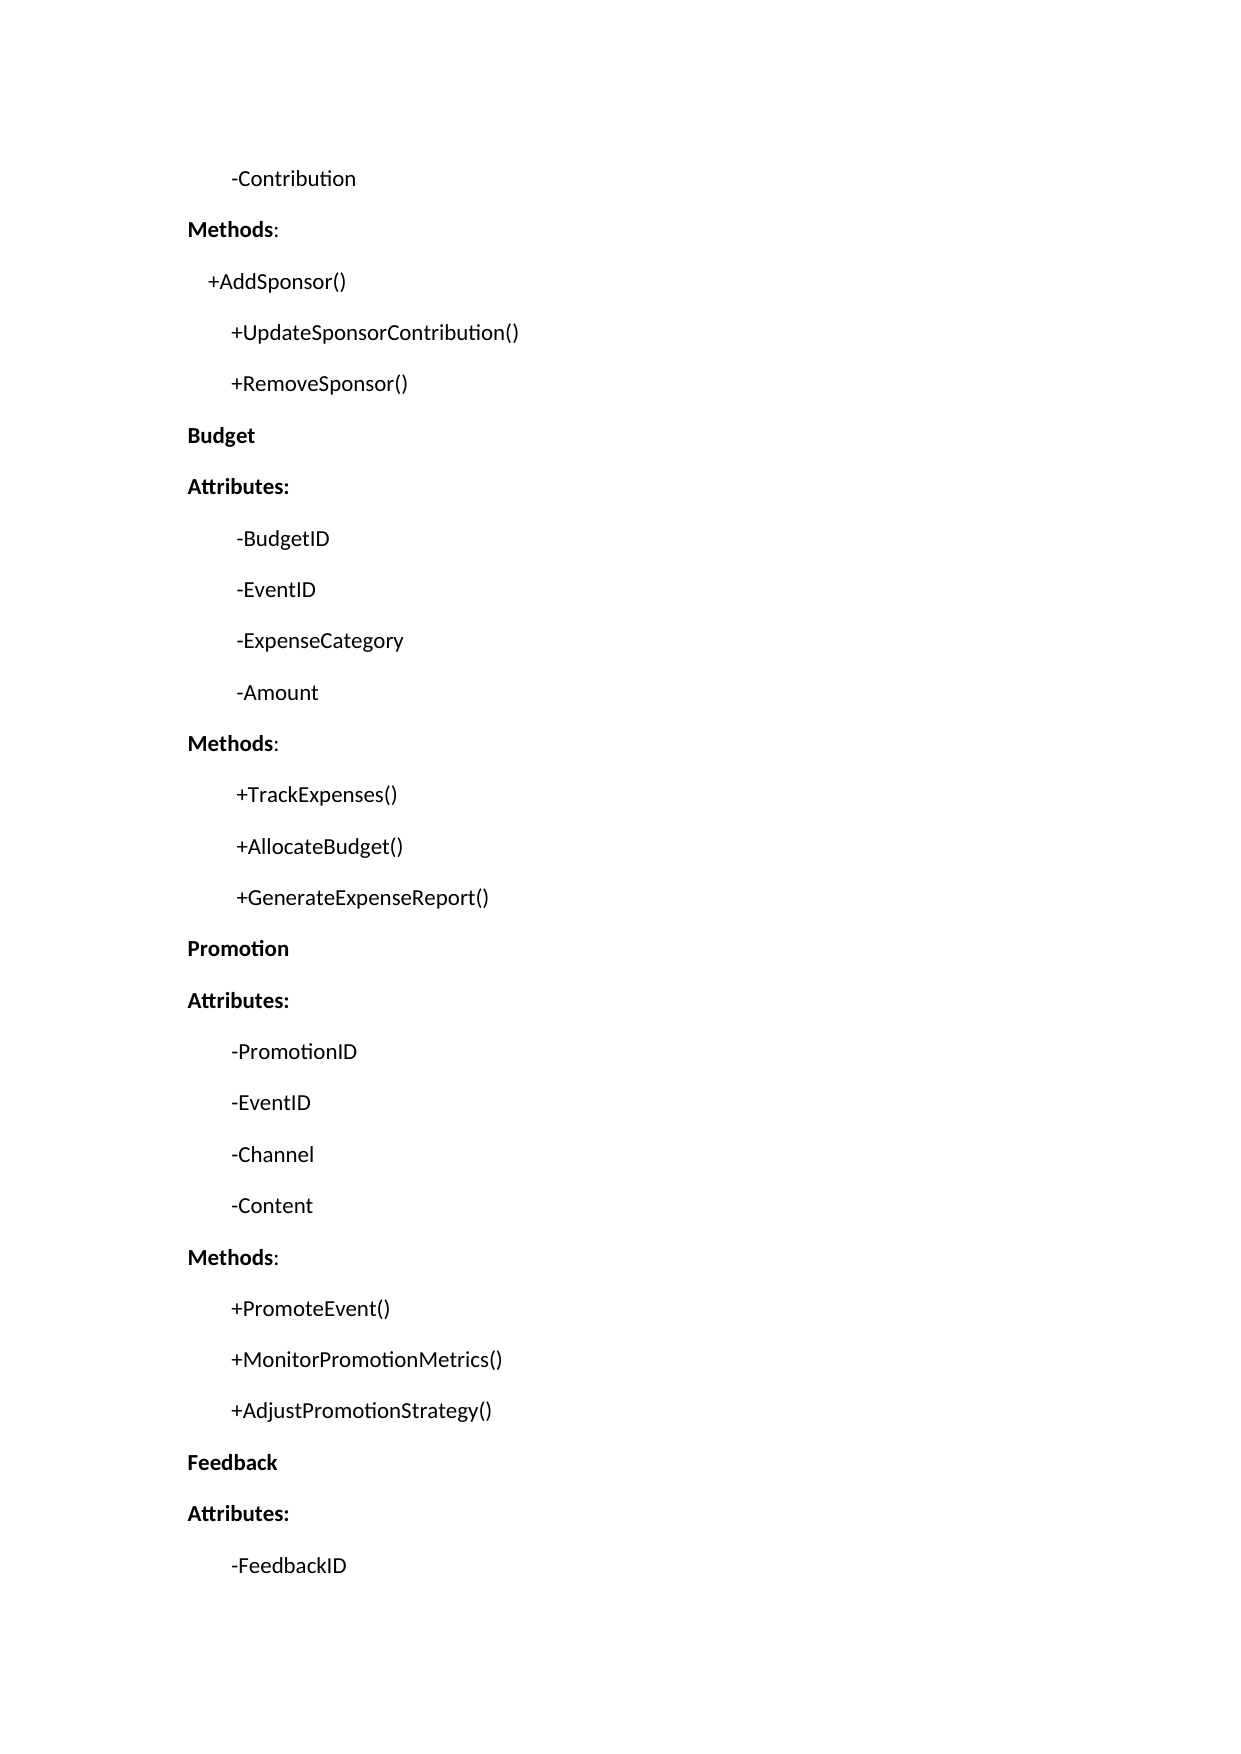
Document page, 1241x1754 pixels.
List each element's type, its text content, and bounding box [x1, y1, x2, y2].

text -EventID [187, 573, 1053, 605]
text Budget [187, 419, 1053, 451]
text Attributes: [187, 470, 1053, 503]
text -Contribution [187, 162, 1053, 194]
text +AllocateBudget() [187, 829, 1053, 862]
text +AdjustPromotionStrategy() [187, 1394, 1053, 1427]
text +TrackExpenses() [187, 778, 1053, 811]
text -BudgetID [187, 521, 1053, 554]
text Feedback [187, 1446, 1053, 1478]
text -Content [187, 1189, 1053, 1222]
text +AddSponsor() [187, 265, 1053, 297]
text -Amount [187, 676, 1053, 708]
text +GenerateExpenseReport() [187, 881, 1053, 913]
text +RemoveSponsor() [187, 367, 1053, 400]
text +MonitorPromotionMetrics() [187, 1343, 1053, 1376]
text Attributes: [187, 984, 1053, 1016]
text Attributes: [187, 1497, 1053, 1530]
text -ExpenseCategory [187, 624, 1053, 657]
text Methods: [187, 1240, 1053, 1273]
text +UpdateSponsorContribution() [187, 316, 1053, 348]
text Methods: [187, 213, 1053, 246]
text -EventID [187, 1086, 1053, 1119]
text -Channel [187, 1138, 1053, 1170]
text Methods: [187, 727, 1053, 759]
text +PromoteEvent() [187, 1292, 1053, 1324]
text Promotion [187, 932, 1053, 965]
text -FeedbackID [187, 1548, 1053, 1581]
text -PromotionID [187, 1035, 1053, 1067]
